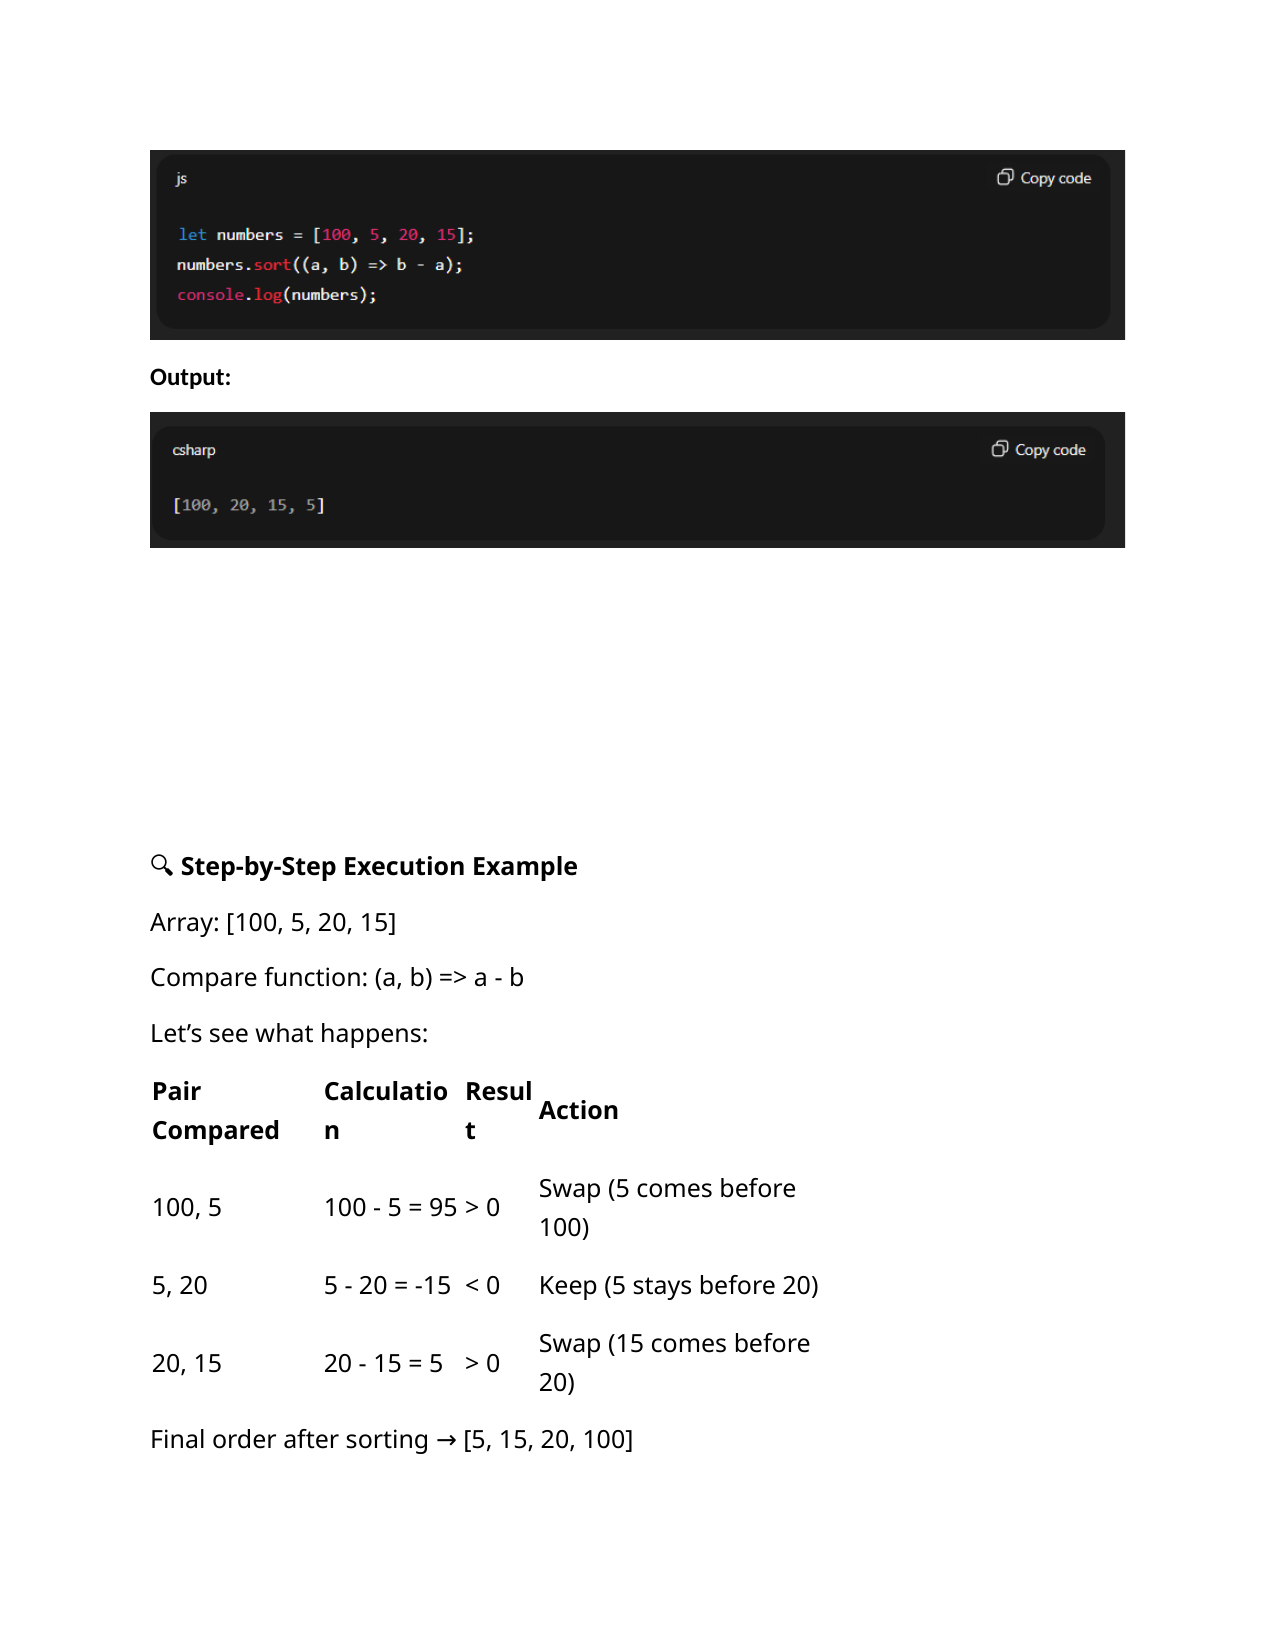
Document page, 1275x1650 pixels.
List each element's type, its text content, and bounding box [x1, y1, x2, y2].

table_cell 20, 15 [150, 1324, 322, 1422]
text Let’s see what happens: [150, 1016, 1125, 1050]
table_header Pair Compared [150, 1072, 322, 1169]
table_cell 100 - 5 = 95 [322, 1169, 463, 1266]
table_cell 20 - 15 = 5 [322, 1324, 463, 1422]
text Array: [100, 5, 20, 15] [150, 904, 1125, 938]
table_cell 100, 5 [150, 1169, 322, 1266]
table_cell Keep (5 stays before 20) [537, 1266, 844, 1324]
text Output: [150, 361, 1125, 391]
picture [150, 150, 1125, 340]
table_cell Swap (15 comes before 20) [537, 1324, 844, 1422]
table_cell > 0 [464, 1169, 537, 1266]
table_cell 5 - 20 = -15 [322, 1266, 463, 1324]
picture [150, 412, 1125, 548]
text Final order after sorting → [5, 15, 20, 100] [150, 1422, 1125, 1456]
table_cell > 0 [464, 1324, 537, 1422]
table_cell 5, 20 [150, 1266, 322, 1324]
table_cell Swap (5 comes before 100) [537, 1169, 844, 1266]
table_cell < 0 [464, 1266, 537, 1324]
text Compare function: (a, b) => a - b [150, 960, 1125, 994]
text 🔍 Step-by-Step Execution Example [150, 848, 1125, 882]
table_header Result [464, 1072, 537, 1169]
table_header Action [537, 1072, 844, 1169]
table_header Calculation [322, 1072, 463, 1169]
